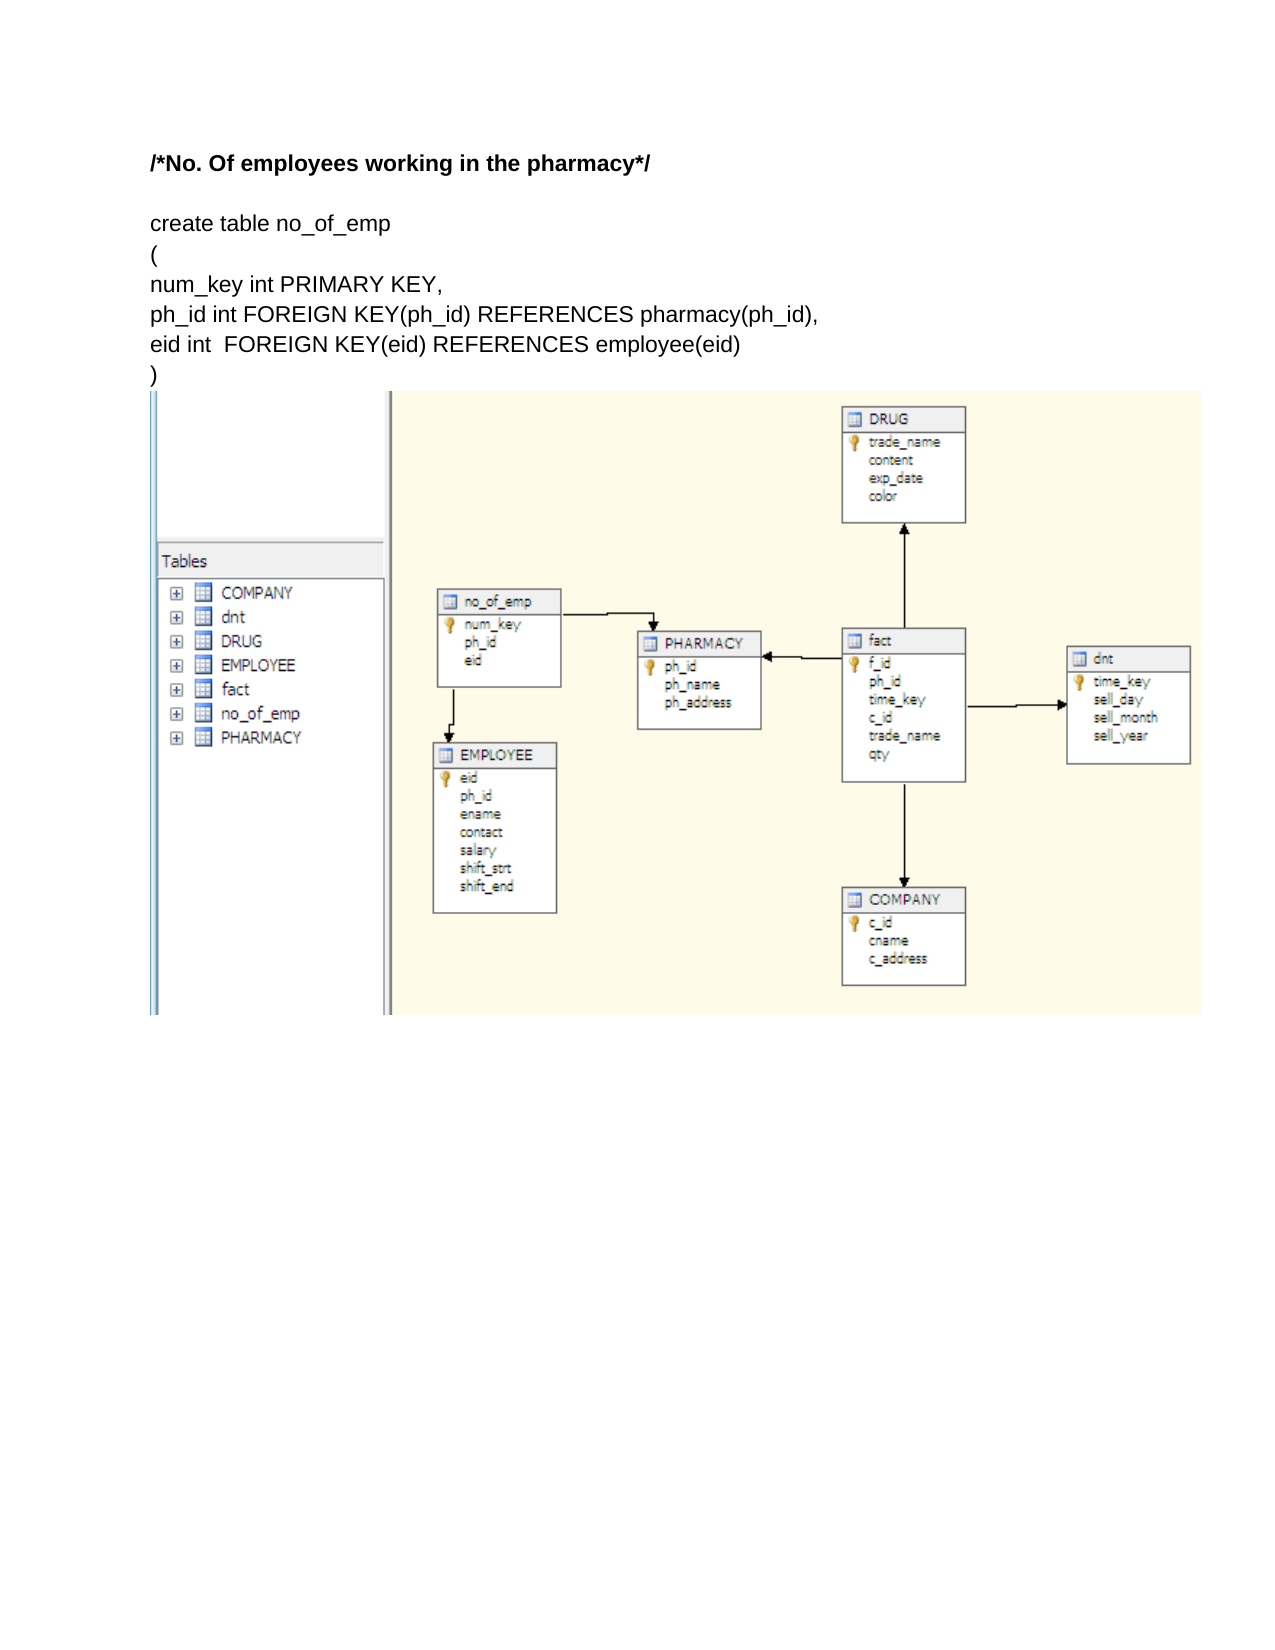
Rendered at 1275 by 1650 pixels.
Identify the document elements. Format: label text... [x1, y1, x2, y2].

picture [150, 391, 1202, 1015]
text /*No. Of employees working in the pharmacy*/ [150, 150, 1125, 176]
text eid int FOREIGN KEY(eid) REFERENCES employee(eid) [150, 331, 1125, 358]
text num_key int PRIMARY KEY, [150, 271, 1125, 297]
text create table no_of_emp [150, 210, 1125, 237]
text ) [150, 361, 1125, 388]
text ph_id int FOREIGN KEY(ph_id) REFERENCES pharmacy(ph_id), [150, 301, 1125, 327]
text ( [150, 241, 1125, 267]
